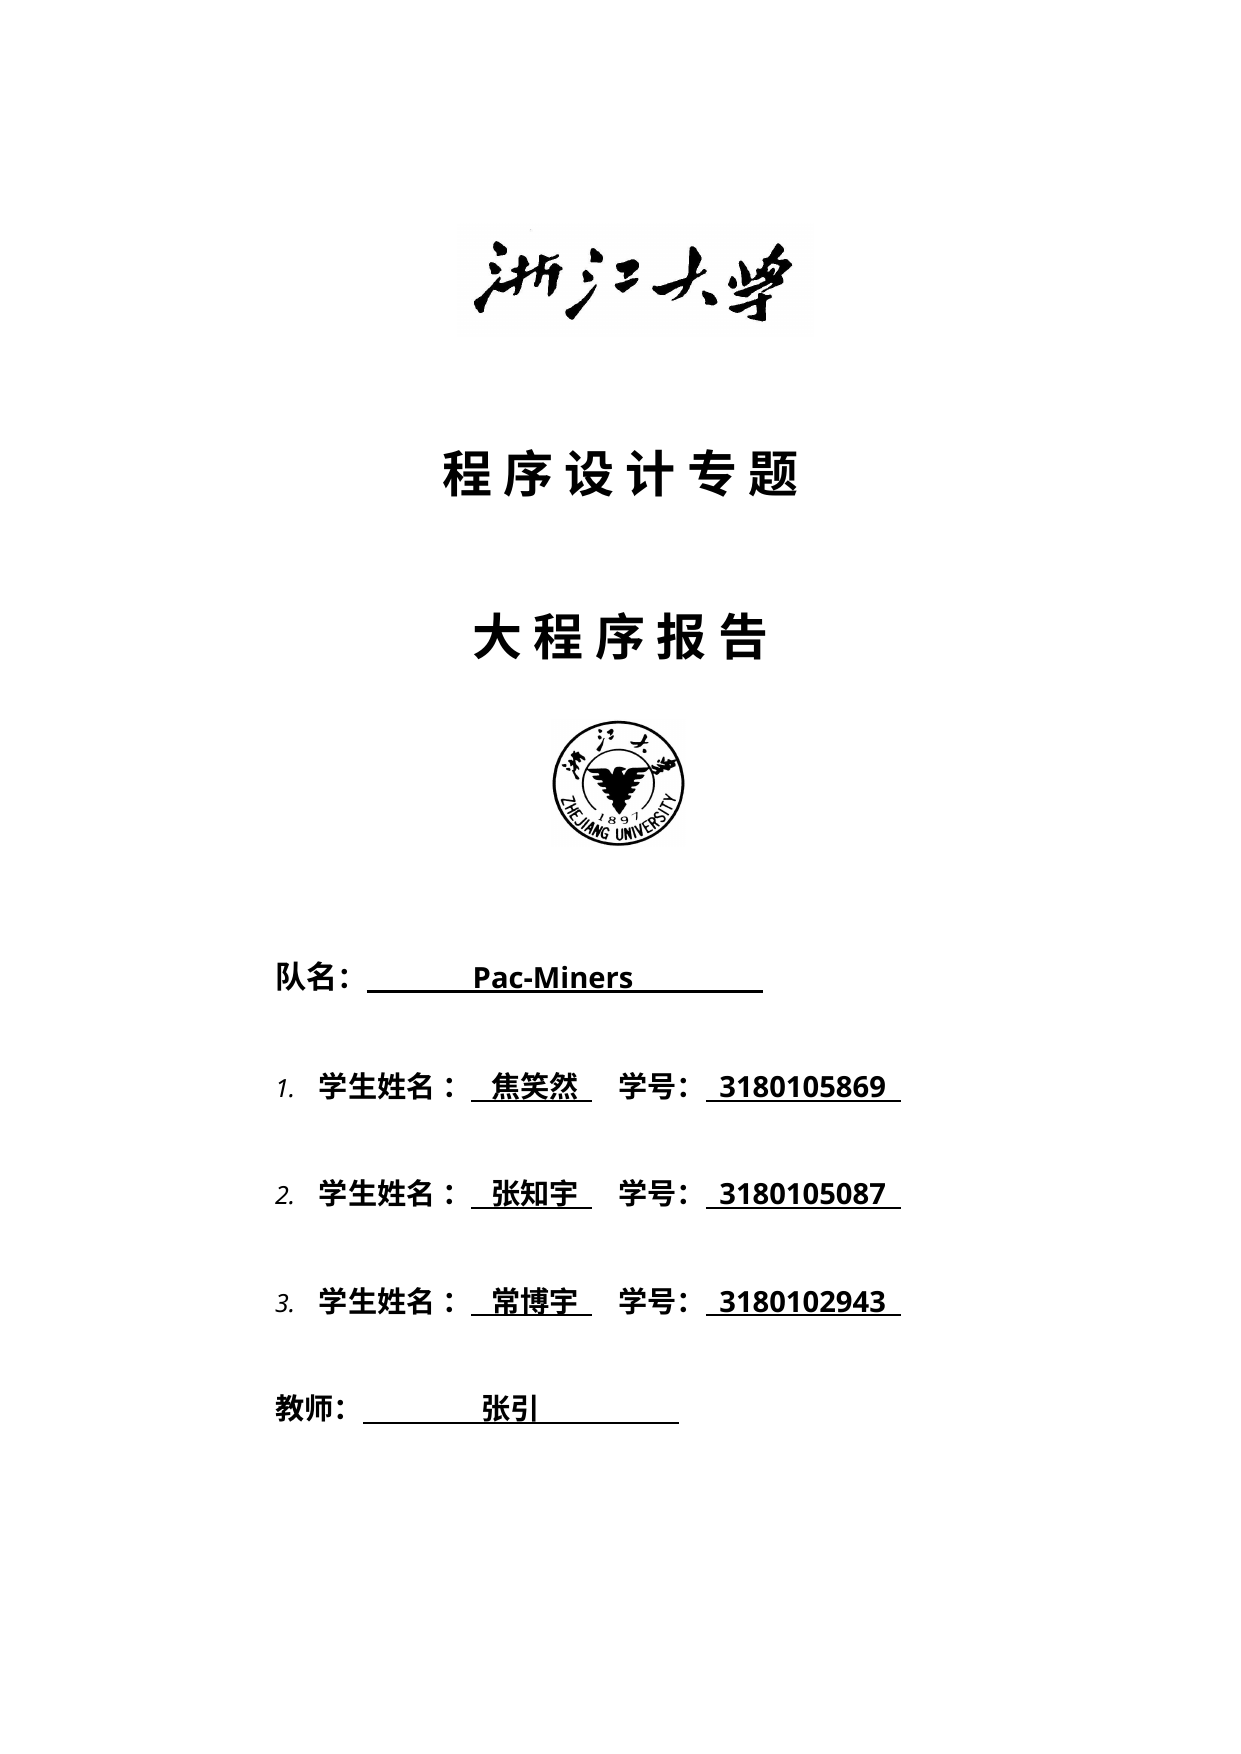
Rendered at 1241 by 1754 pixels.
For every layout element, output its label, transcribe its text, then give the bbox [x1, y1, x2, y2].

text 程 序 设 计 专 题 [187, 422, 1053, 519]
list 学生姓名 ： 焦笑然 学号： 3180105869 [275, 1052, 1053, 1117]
text 教师： 张引 [187, 1374, 1053, 1439]
list 学生姓名 ： 张知宇 学号： 3180105087 [275, 1159, 1053, 1224]
text 大 程 序 报 告 [187, 584, 1053, 682]
list 学生姓名 ： 常博宇 学号： 3180102943 [275, 1267, 1053, 1332]
picture [457, 223, 814, 337]
picture [551, 719, 686, 847]
text 队名： Pac-Miners [231, 942, 1053, 1007]
